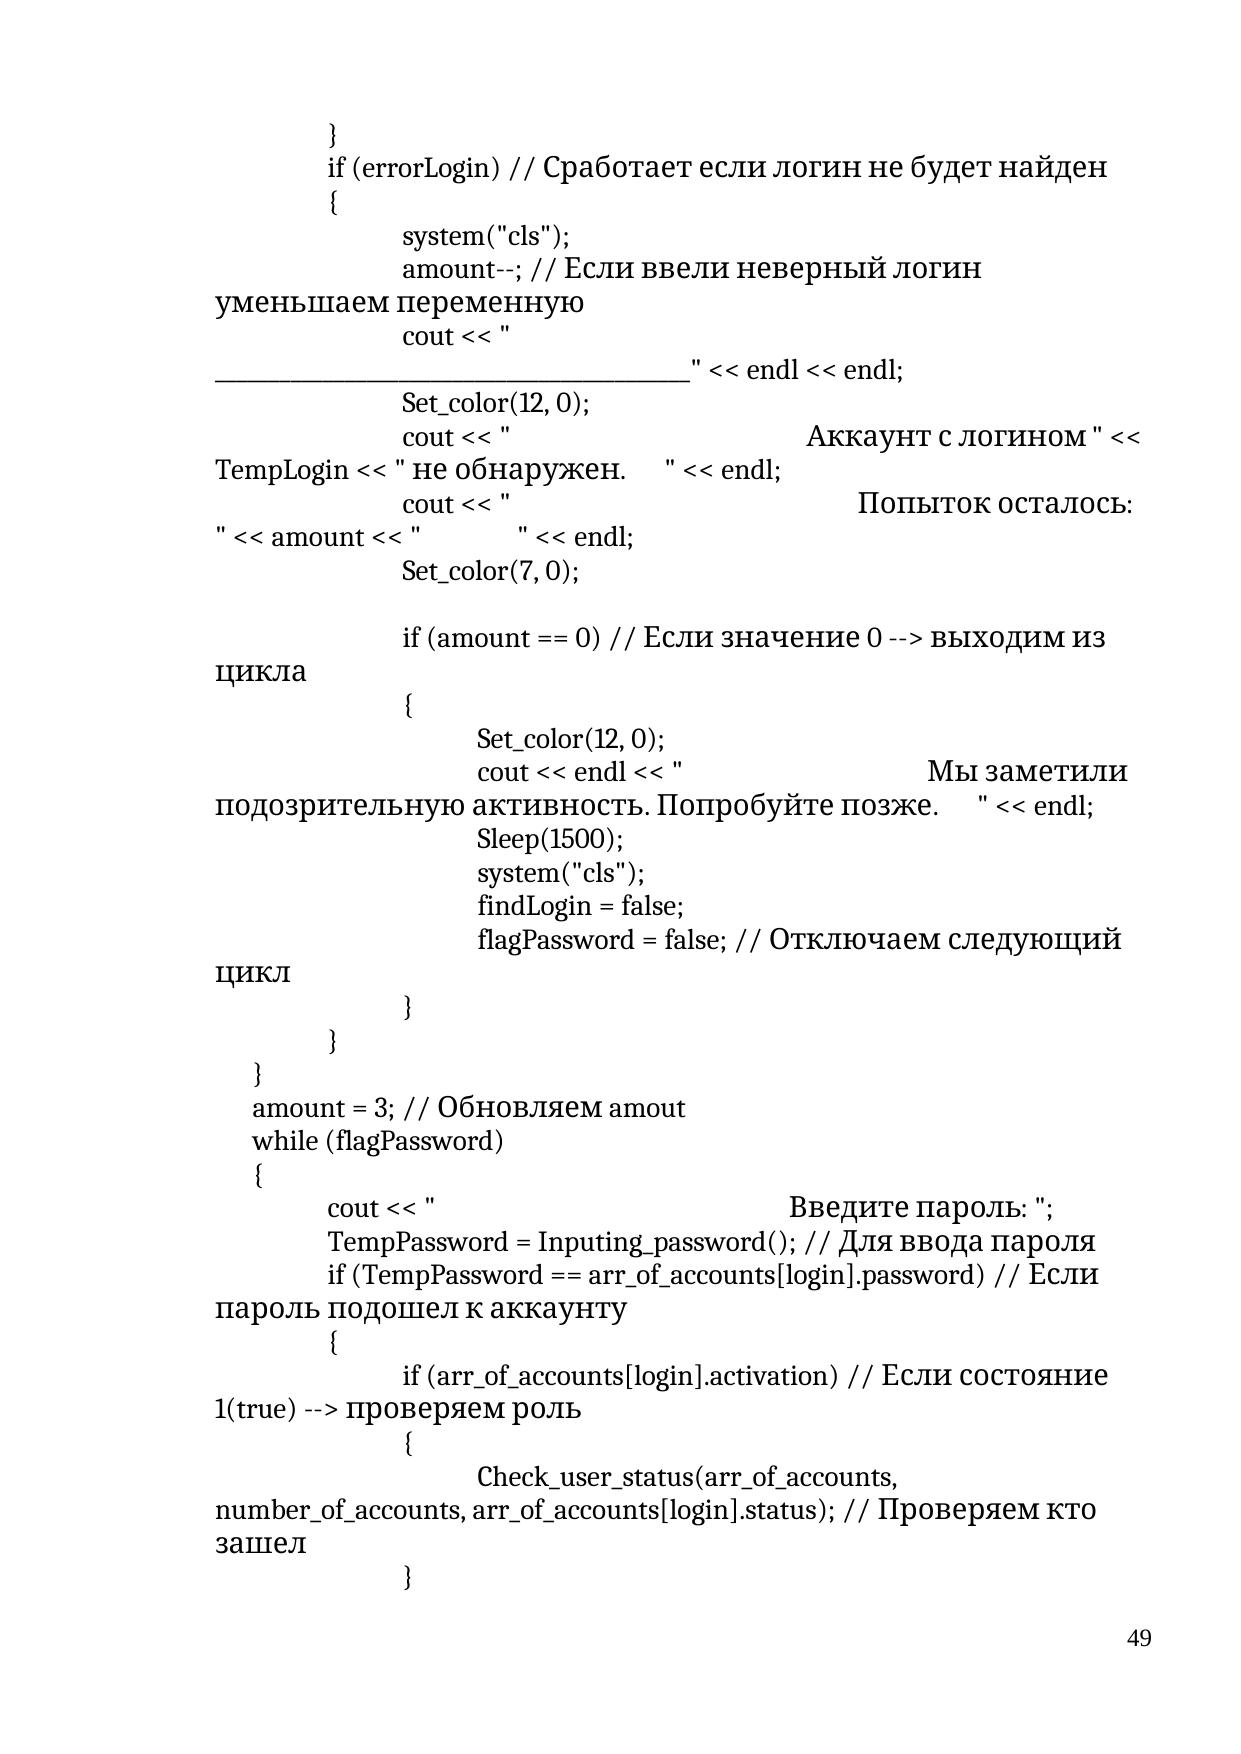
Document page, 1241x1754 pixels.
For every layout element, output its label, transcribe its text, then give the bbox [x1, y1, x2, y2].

text Set_color(12, 0); [215, 386, 1152, 420]
text if (TempPassword == arr_of_accounts[login].password) // Если пароль подошел к аккаунту [215, 1258, 1152, 1326]
text cout << " Введите пароль: "; [215, 1191, 1152, 1225]
text { [215, 688, 1152, 722]
text Set_color(12, 0); [215, 722, 1152, 755]
text flagPassword = false; // Отключаем следующий цикл [215, 923, 1152, 990]
text Sleep(1500); [215, 822, 1152, 856]
text } [215, 990, 1152, 1024]
text Set_color(7, 0); [215, 554, 1152, 588]
text TempPassword = Inputing_password(); // Для ввода пароля [215, 1225, 1152, 1258]
text } [215, 1057, 1152, 1091]
text amount--; // Если ввели неверный логин уменьшаем переменную [215, 252, 1152, 319]
text } [215, 1560, 1152, 1594]
text } [215, 118, 1152, 152]
text { [215, 1158, 1152, 1191]
text } [215, 1024, 1152, 1057]
text if (arr_of_accounts[login].activation) // Если состояние 1(true) --> проверяем роль [215, 1359, 1152, 1426]
text cout << " Аккаунт с логином " << TempLogin << " не обнаружен. " << endl; [215, 420, 1152, 487]
text amount = 3; // Обновляем amout [215, 1091, 1152, 1124]
text cout << " ____________________________________________" << endl << endl; [215, 319, 1152, 386]
text system("cls"); [215, 856, 1152, 889]
text { [215, 1326, 1152, 1359]
text { [215, 1426, 1152, 1460]
text if (errorLogin) // Сработает если логин не будет найден [215, 152, 1152, 185]
text { [215, 185, 1152, 219]
text if (amount == 0) // Если значение 0 --> выходим из цикла [215, 621, 1152, 688]
text Check_user_status(arr_of_accounts, number_of_accounts, arr_of_accounts[login].status); // Проверяем кто зашел [215, 1460, 1152, 1560]
text findLogin = false; [215, 889, 1152, 923]
text system("cls"); [215, 219, 1152, 252]
text cout << " Попыток осталось: " << amount << " " << endl; [215, 487, 1152, 554]
text while (flagPassword) [215, 1124, 1152, 1158]
text cout << endl << " Мы заметили подозрительную активность. Попробуйте позже. " << endl; [215, 755, 1152, 822]
